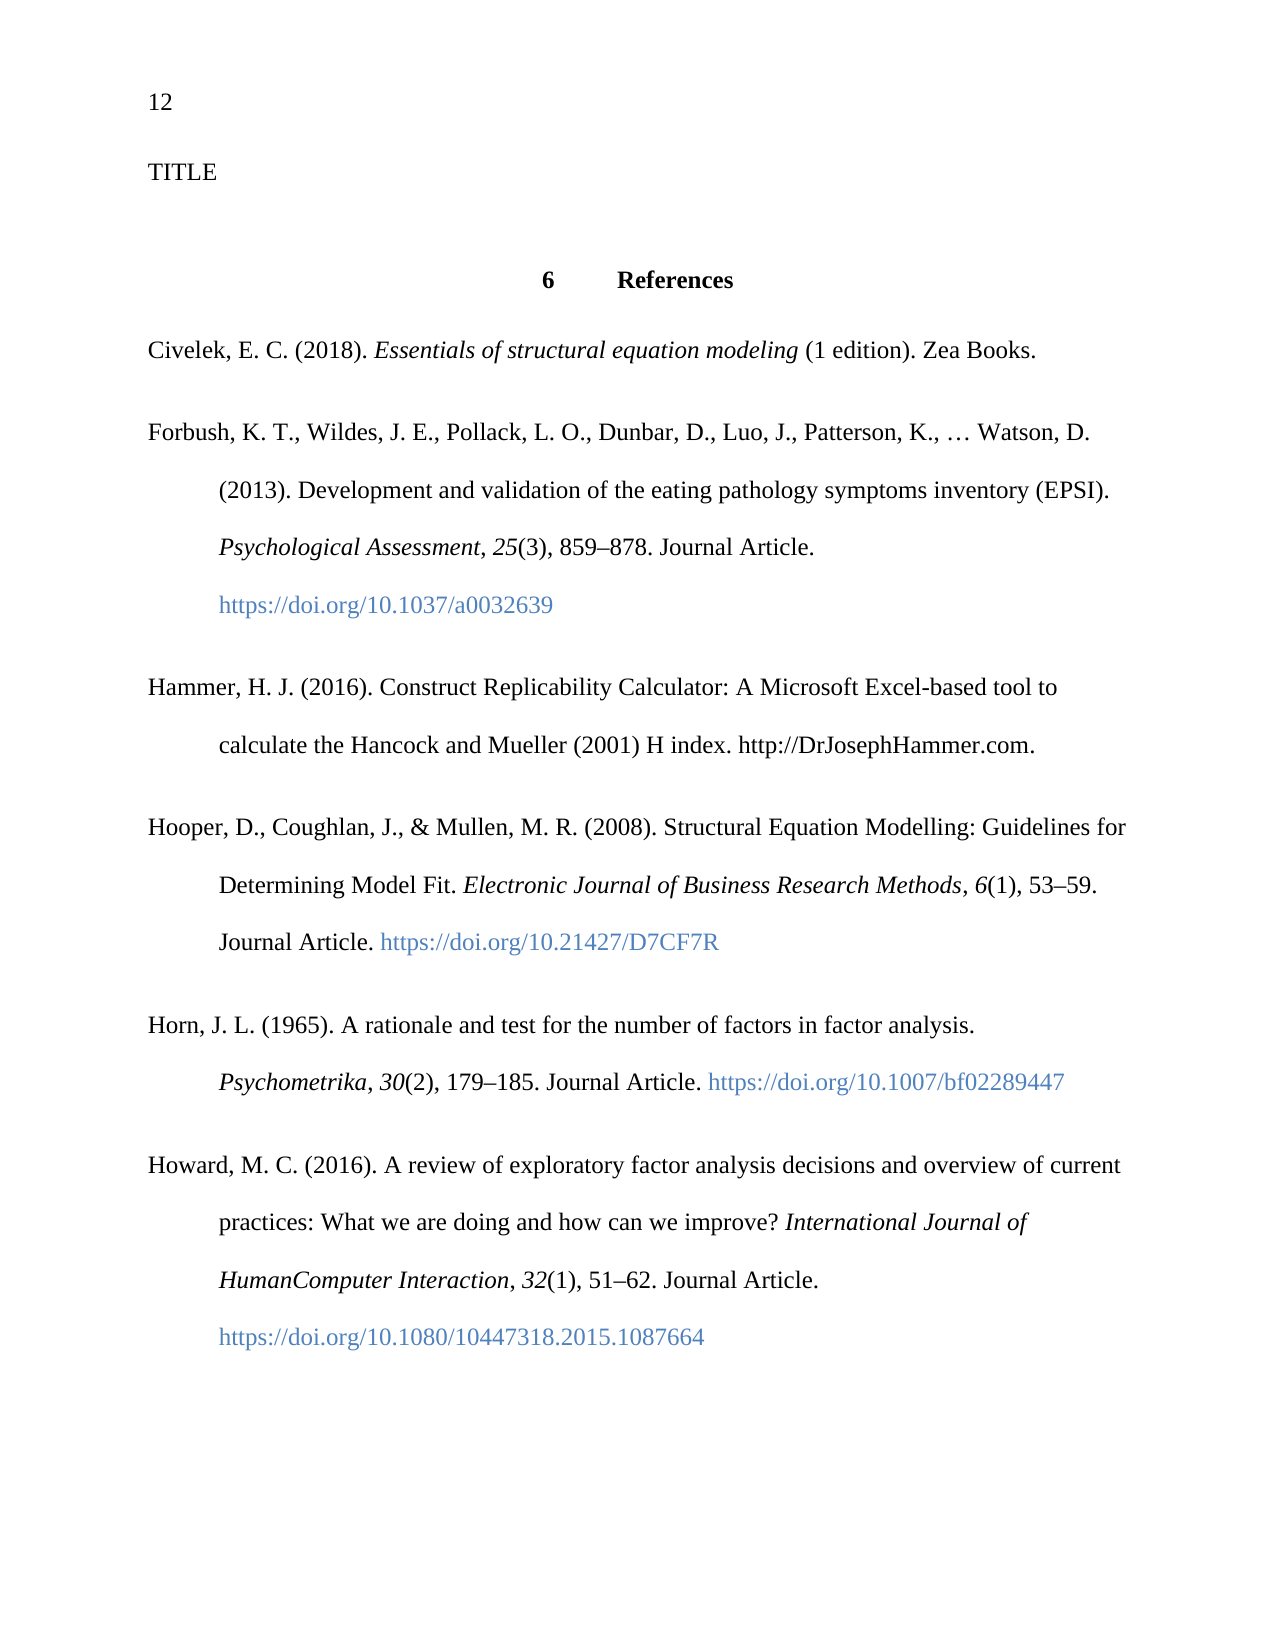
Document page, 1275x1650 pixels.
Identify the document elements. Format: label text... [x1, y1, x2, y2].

text Howard, M. C. (2016). A review of exploratory factor analysis decisions and overview of current practices: What we are doing and how can we improve? International Journal of HumanComputer Interaction, 32(1), 51–62. Journal Article. https://doi.org/10.1080/10447318.2015.1087664 [148, 1150, 1127, 1351]
subtitle 6 References [148, 265, 1127, 294]
text Horn, J. L. (1965). A rationale and test for the number of factors in factor analysis. Psychometrika, 30(2), 179–185. Journal Article. https://doi.org/10.1007/bf02289447 [148, 1010, 1127, 1096]
text Hammer, H. J. (2016). Construct Replicability Calculator: A Microsoft Excel-based tool to calculate the Hancock and Mueller (2001) H index. http://DrJosephHammer.com. [148, 672, 1127, 759]
text Forbush, K. T., Wildes, J. E., Pollack, L. O., Dunbar, D., Luo, J., Patterson, K., … Watson, D. (2013). Development and validation of the eating pathology symptoms inventory (EPSI). Psychological Assessment, 25(3), 859–878. Journal Article. https://doi.org/10.1037/a0032639 [148, 417, 1127, 619]
text Hooper, D., Coughlan, J., & Mullen, M. R. (2008). Structural Equation Modelling: Guidelines for Determining Model Fit. Electronic Journal of Business Research Methods, 6(1), 53–59. Journal Article. https://doi.org/10.21427/D7CF7R [148, 812, 1127, 956]
text Civelek, E. C. (2018). Essentials of structural equation modeling (1 edition). Zea Books. [148, 335, 1127, 364]
